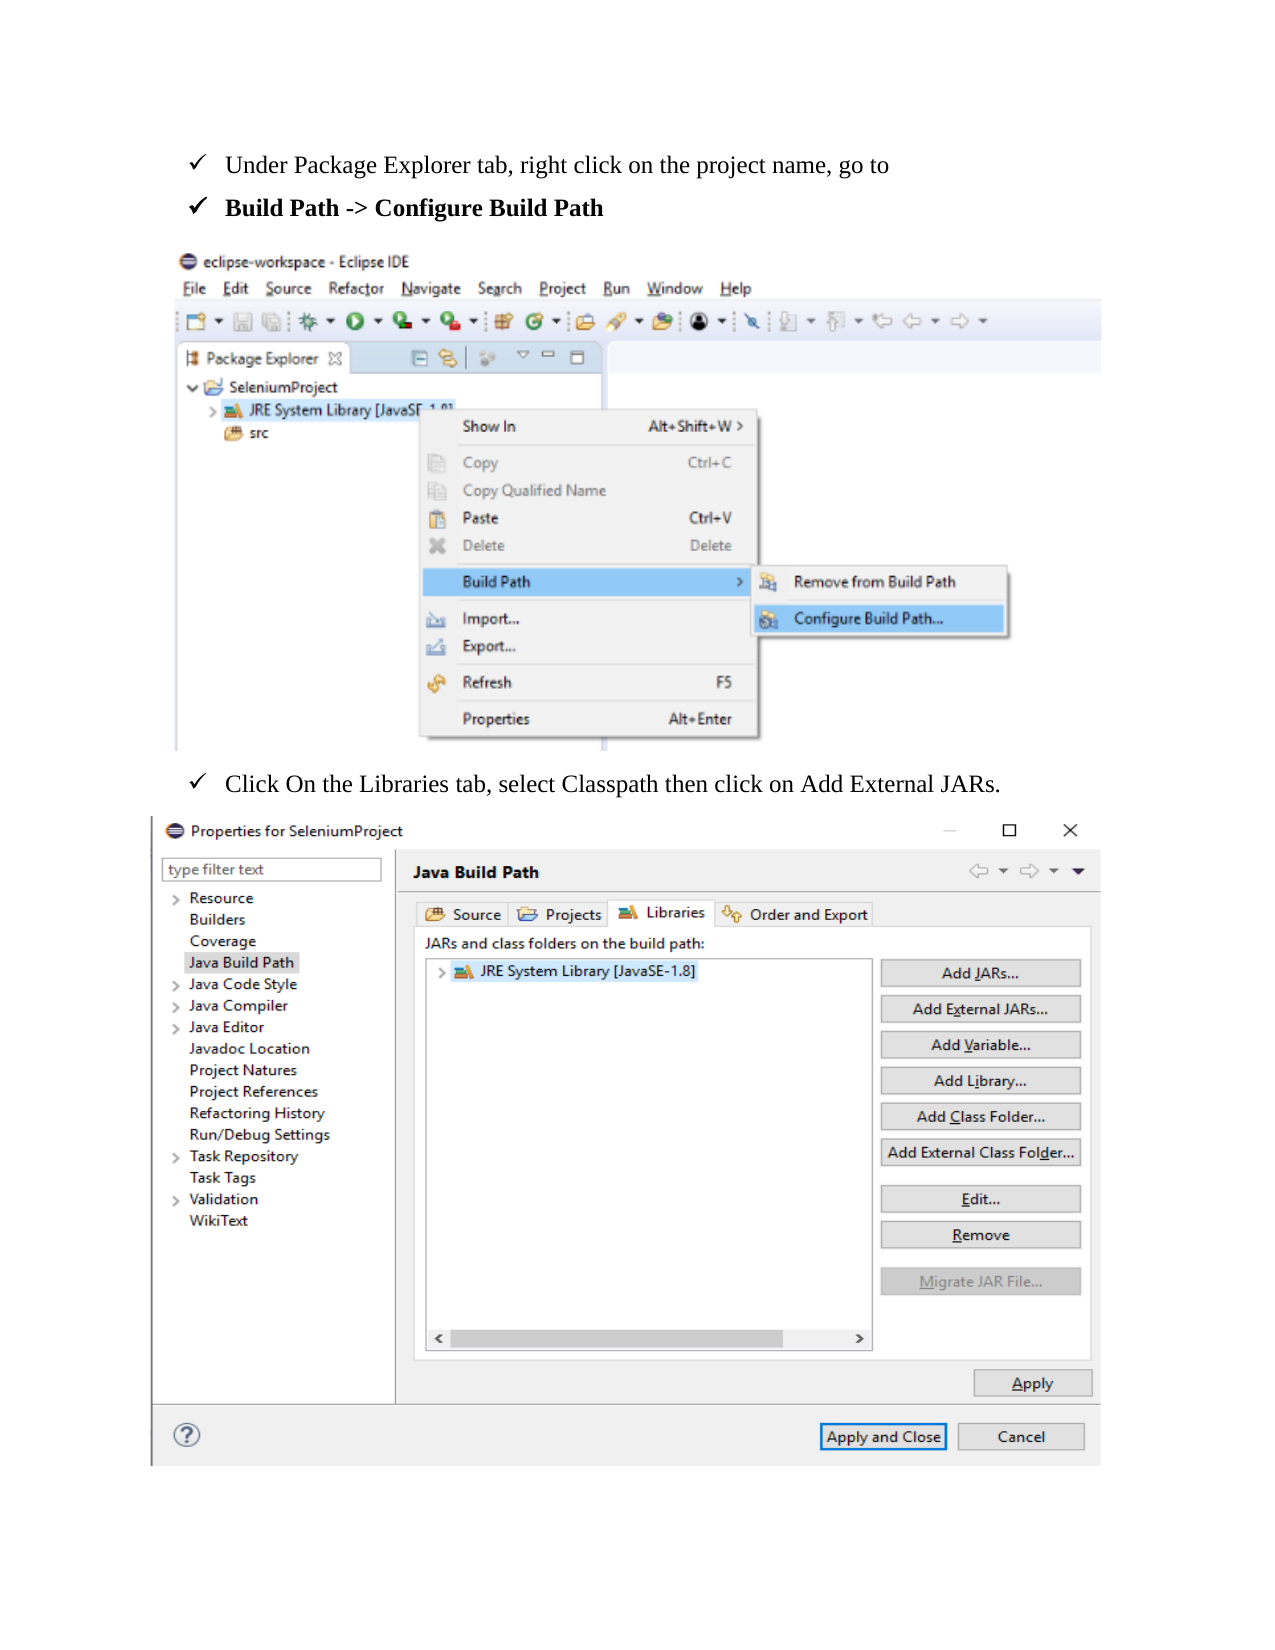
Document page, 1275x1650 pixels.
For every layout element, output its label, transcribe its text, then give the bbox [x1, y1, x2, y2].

list Click On the Libraries tab, select Classpath then click on Add External JARs. [187, 769, 1125, 798]
list Under Package Explorer tab, right click on the project name, go to [187, 150, 1125, 179]
picture [150, 816, 1101, 1466]
list Build Path -> Configure Build Path [187, 193, 1125, 222]
picture [173, 252, 1102, 751]
